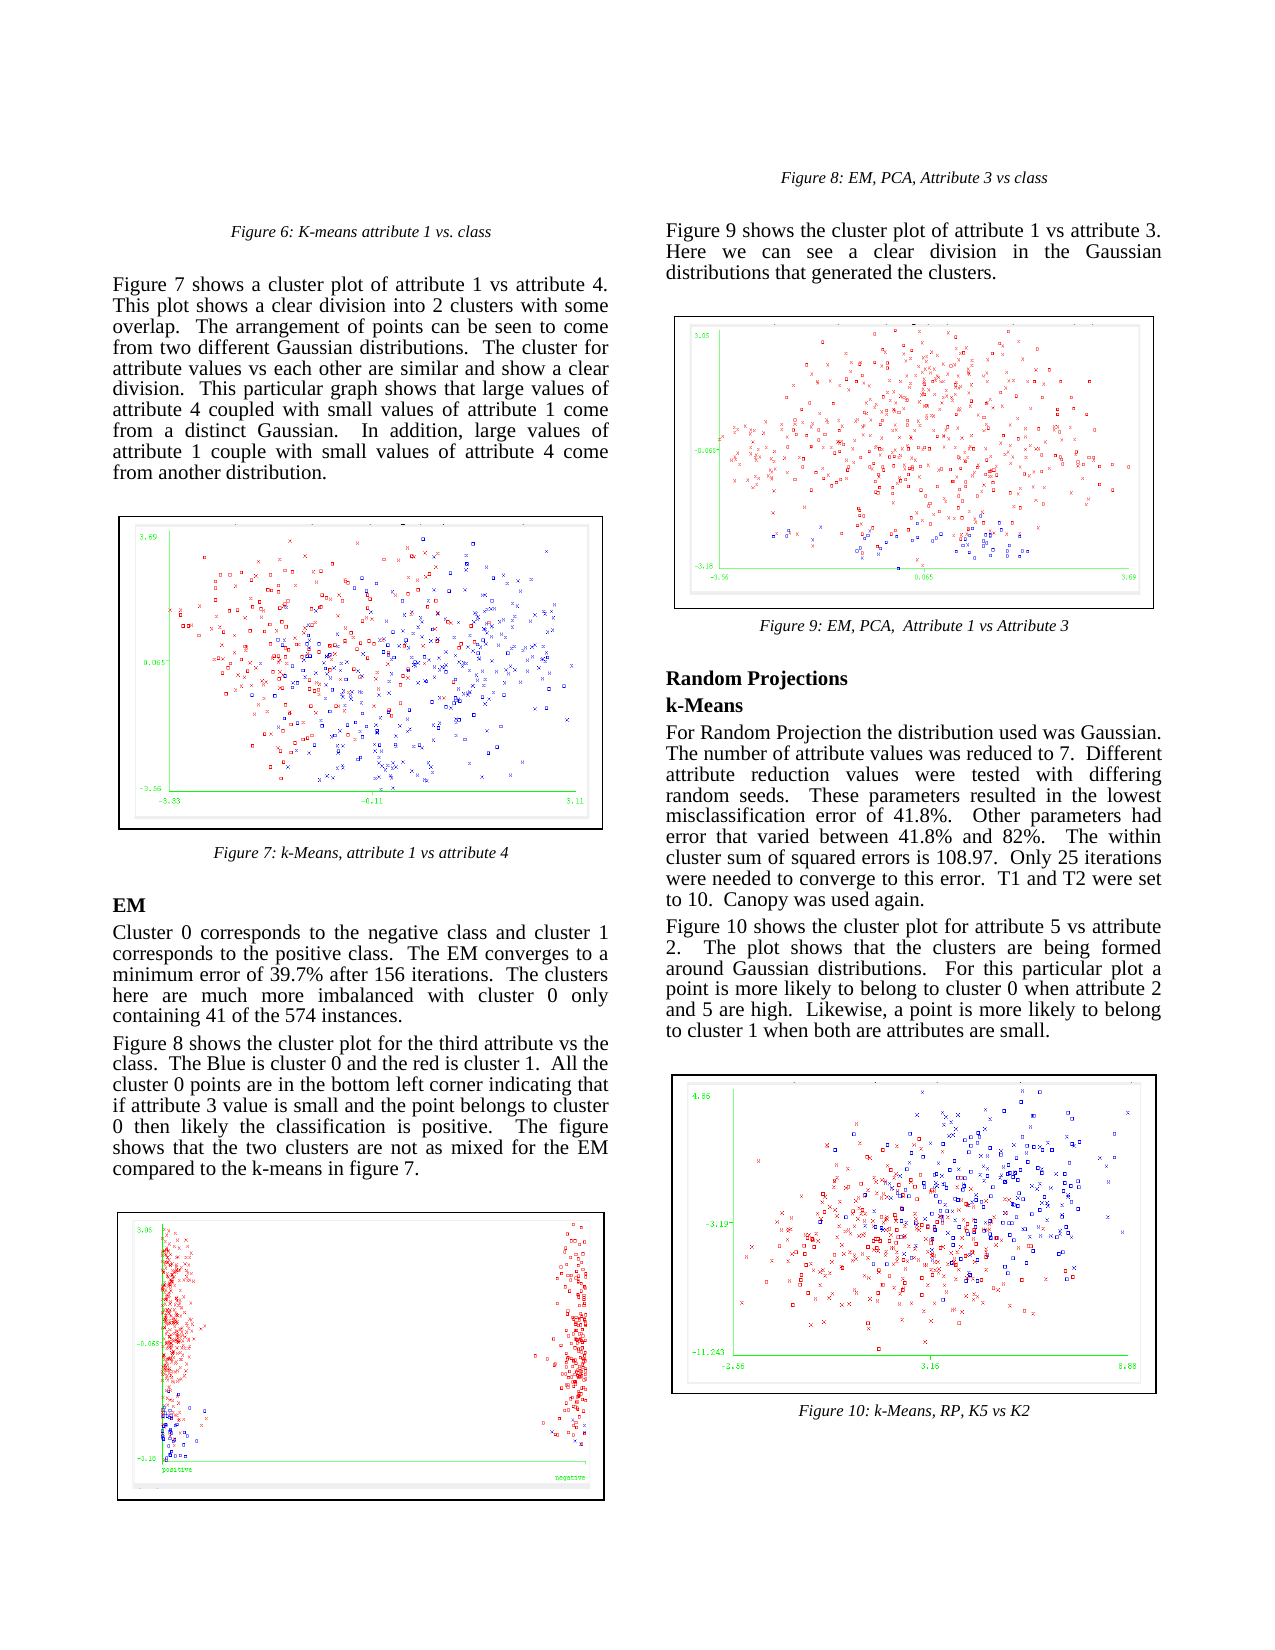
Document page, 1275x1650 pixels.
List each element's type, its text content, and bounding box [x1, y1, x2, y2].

picture [134, 524, 590, 819]
picture [132, 1220, 590, 1489]
text For Random Projection the distribution used was Gaussian. The number of attribute values was reduced to 7. Different attribute reduction values were tested with differing random seeds. These parameters resulted in the lowest misclassification error of 41.8%. Other parameters had error that varied between 41.8% and 82%. The within cluster sum of squared errors is 108.97. Only 25 iterations were needed to converge to this error. T1 and T2 were set to 10. Canopy was used again. [666, 723, 1162, 910]
text Random Projections [666, 669, 1162, 689]
text Figure 8 shows the cluster plot for the third attribute vs the class. The Blue is cluster 0 and the red is cluster 1. All the cluster 0 points are in the bottom left corner indicating that if attribute 3 value is small and the point belongs to cluster 0 then likely the classification is positive. The figure shows that the two clusters are not as mixed for the EM compared to the k-means in figure 7. [112, 1033, 609, 1179]
text Figure 9: EM, PCA, Attribute 1 vs Attribute 3 [666, 614, 1162, 635]
text Figure 6: K-means attribute 1 vs. class [112, 221, 609, 242]
text Figure 7 shows a cluster plot of attribute 1 vs attribute 4. This plot shows a clear division into 2 clusters with some overlap. The arrangement of points can be seen to come from two different Gaussian distributions. The cluster for attribute values vs each other are similar and show a clear division. This particular graph shows that large values of attribute 4 coupled with small values of attribute 1 come from a distinct Gaussian. In addition, large values of attribute 1 couple with small values of attribute 4 come from another distribution. [112, 275, 609, 483]
text Figure 8: EM, PCA, Attribute 3 vs class [666, 167, 1162, 187]
picture [689, 324, 1141, 595]
text Cluster 0 corresponds to the negative class and cluster 1 corresponds to the positive class. The EM converges to a minimum error of 39.7% after 156 iterations. The clusters here are much more imbalanced with cluster 0 only containing 41 of the 574 instances. [112, 923, 609, 1027]
text Figure 7: k-Means, attribute 1 vs attribute 4 [112, 842, 609, 862]
text Figure 9 shows the cluster plot of attribute 1 vs attribute 3. Here we can see a clear division in the Gaussian distributions that generated the clusters. [666, 221, 1162, 283]
picture [686, 1082, 1142, 1384]
text Figure 10: k-Means, RP, K5 vs K2 [666, 1400, 1162, 1421]
text EM [112, 896, 609, 917]
text k-Means [666, 696, 1162, 717]
text Figure 10 shows the cluster plot for attribute 5 vs attribute 2. The plot shows that the clusters are being formed around Gaussian distributions. For this particular plot a point is more likely to belong to cluster 0 when attribute 2 and 5 are high. Likewise, a point is more likely to belong to cluster 1 when both are attributes are small. [666, 917, 1162, 1042]
